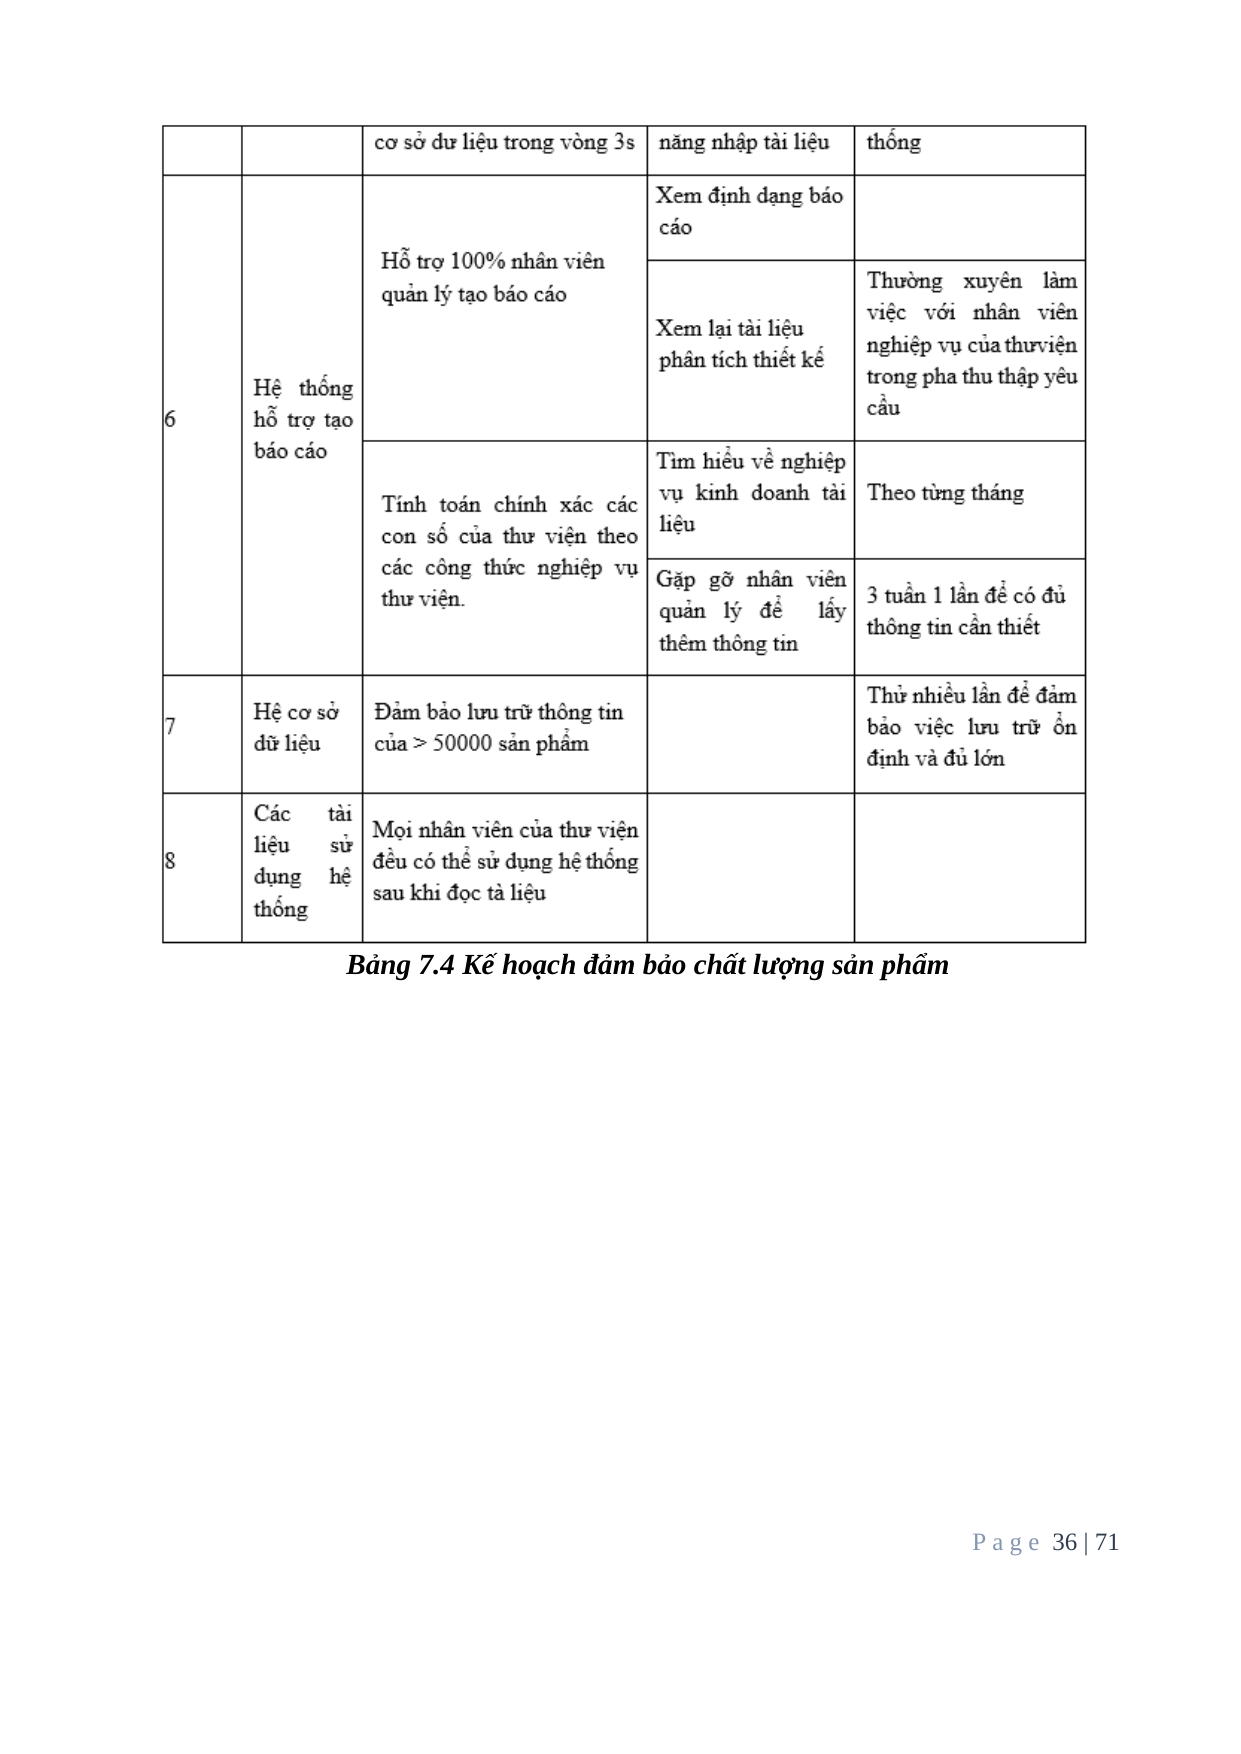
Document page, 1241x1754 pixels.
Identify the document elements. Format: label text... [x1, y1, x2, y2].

text Bảng 7.4 Kế hoạch đảm bảo chất lượng sản phẩm [152, 947, 1146, 981]
picture [152, 118, 1094, 948]
